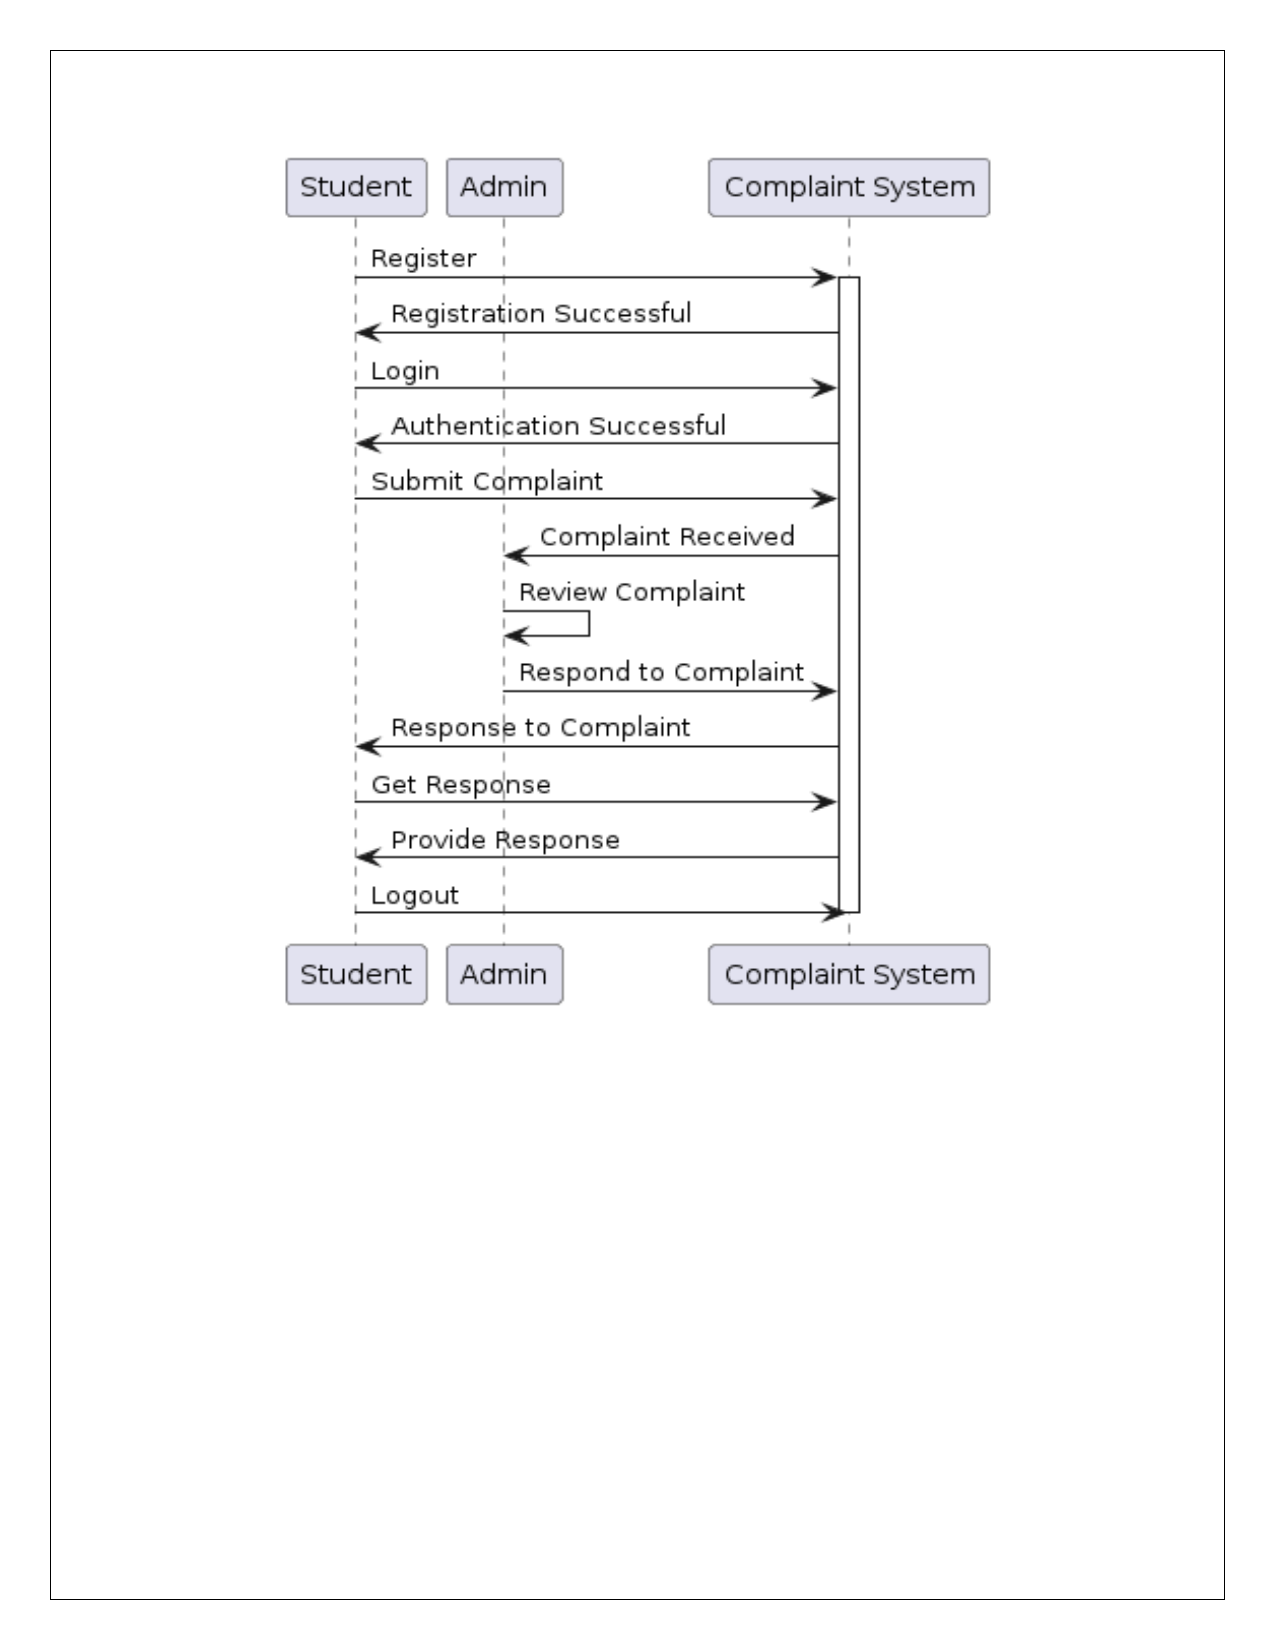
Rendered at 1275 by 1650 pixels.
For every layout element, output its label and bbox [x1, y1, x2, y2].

picture [276, 149, 999, 1013]
